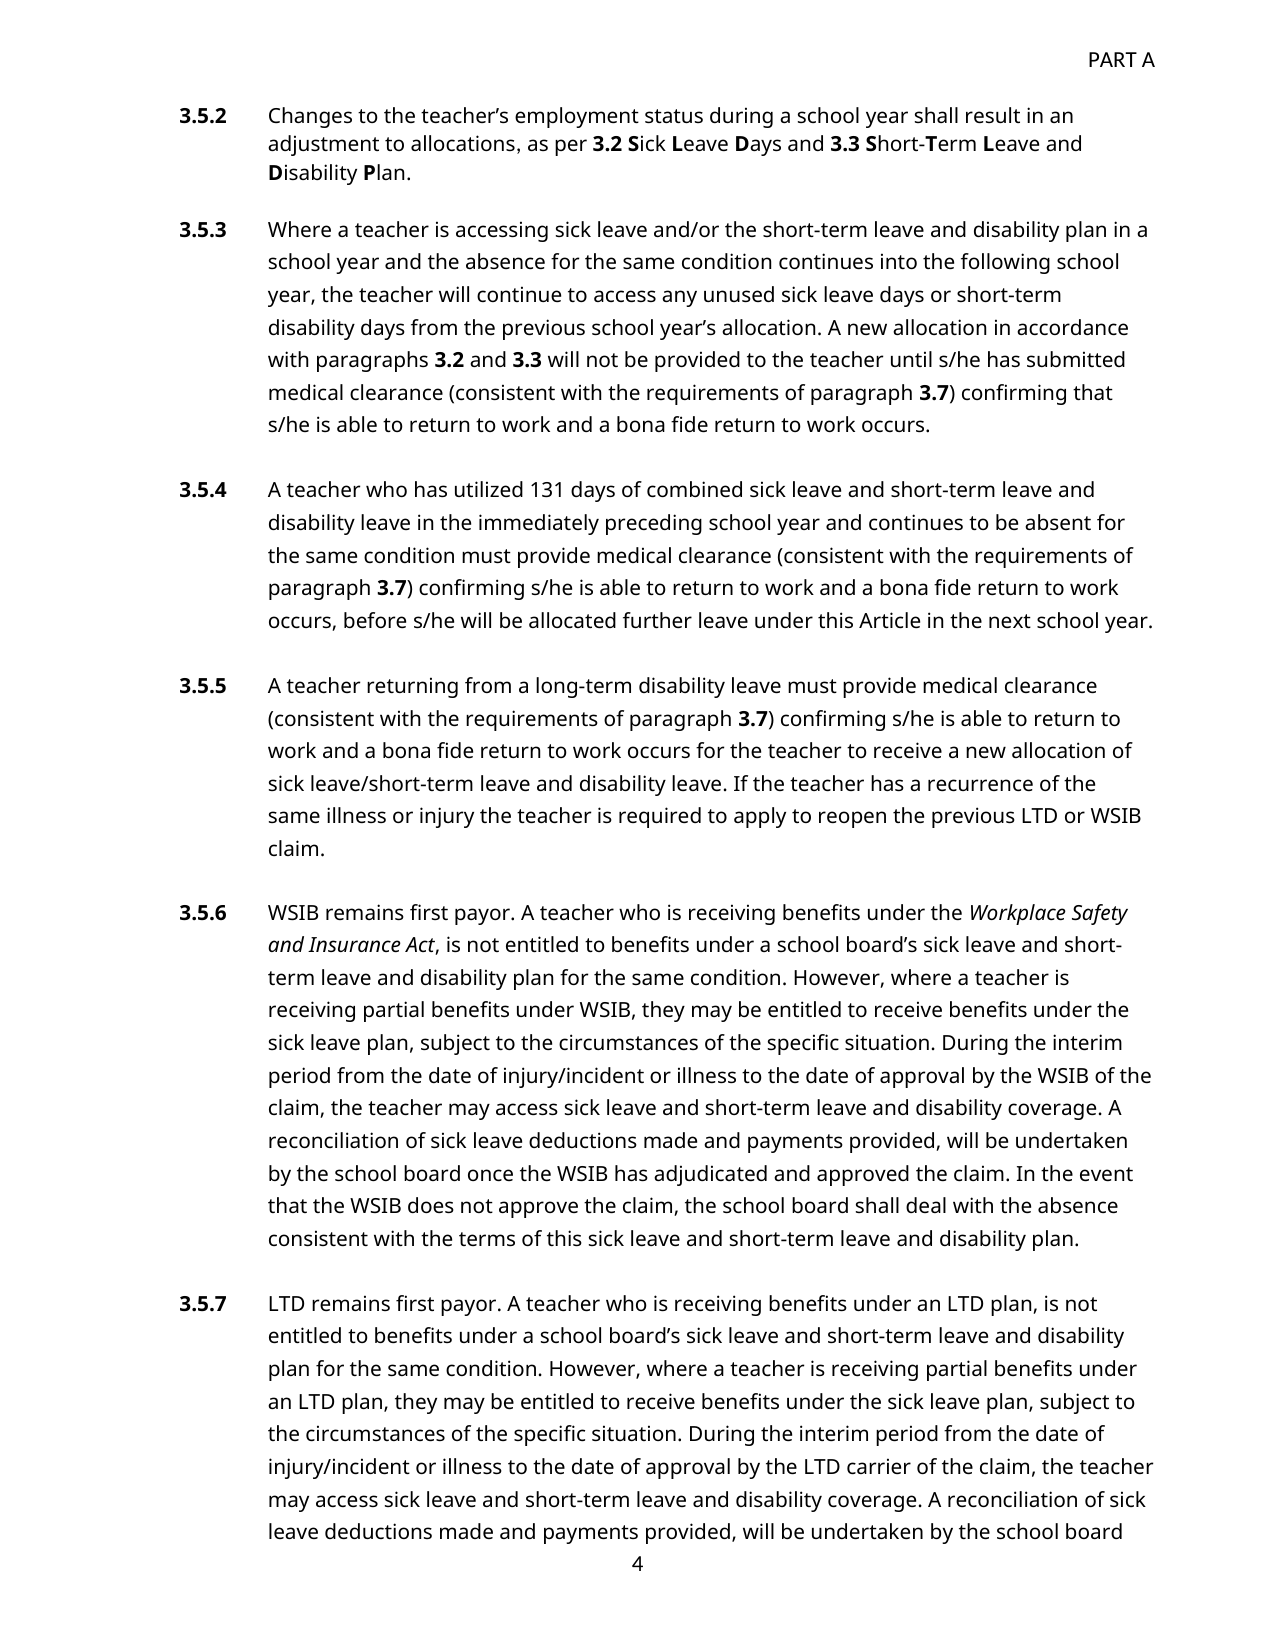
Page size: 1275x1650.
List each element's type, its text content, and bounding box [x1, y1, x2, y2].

list WSIB remains first payor. A teacher who is receiving benefits under the Workplace Safety and Insurance Act, is not entitled to benefits under a school board’s sick leave and short-term leave and disability plan for the same condition. However, where a teacher is receiving partial benefits under WSIB, they may be entitled to receive benefits under the sick leave plan, subject to the circumstances of the specific situation. During the interim period from the date of injury/incident or illness to the date of approval by the WSIB of the claim, the teacher may access sick leave and short-term leave and disability coverage. A reconciliation of sick leave deductions made and payments provided, will be undertaken by the school board once the WSIB has adjudicated and approved the claim. In the event that the WSIB does not approve the claim, the school board shall deal with the absence consistent with the terms of this sick leave and short-term leave and disability plan. [179, 898, 1155, 1252]
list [179, 1289, 1155, 1546]
list A teacher who has utilized 131 days of combined sick leave and short-term leave and disability leave in the immediately preceding school year and continues to be absent for the same condition must provide medical clearance (consistent with the requirements of paragraph 3.7) confirming s/he is able to return to work and a bona fide return to work occurs, before s/he will be allocated further leave under this Article in the next school year. [179, 476, 1155, 634]
list Changes to the teacher’s employment status during a school year shall result in an adjustment to allocations, as per 3.2 Sick Leave Days and 3.3 Short-Term Leave and Disability Plan. [179, 101, 1155, 186]
list Where a teacher is accessing sick leave and/or the short-term leave and disability plan in a school year and the absence for the same condition continues into the following school year, the teacher will continue to access any unused sick leave days or short-term disability days from the previous school year’s allocation. A new allocation in accordance with paragraphs 3.2 and 3.3 will not be provided to the teacher until s/he has submitted medical clearance (consistent with the requirements of paragraph 3.7) confirming that s/he is able to return to work and a bona fide return to work occurs. [179, 215, 1155, 439]
list A teacher returning from a long-term disability leave must provide medical clearance (consistent with the requirements of paragraph 3.7) confirming s/he is able to return to work and a bona fide return to work occurs for the teacher to receive a new allocation of sick leave/short-term leave and disability leave. If the teacher has a recurrence of the same illness or injury the teacher is required to apply to reopen the previous LTD or WSIB claim. [179, 671, 1155, 863]
